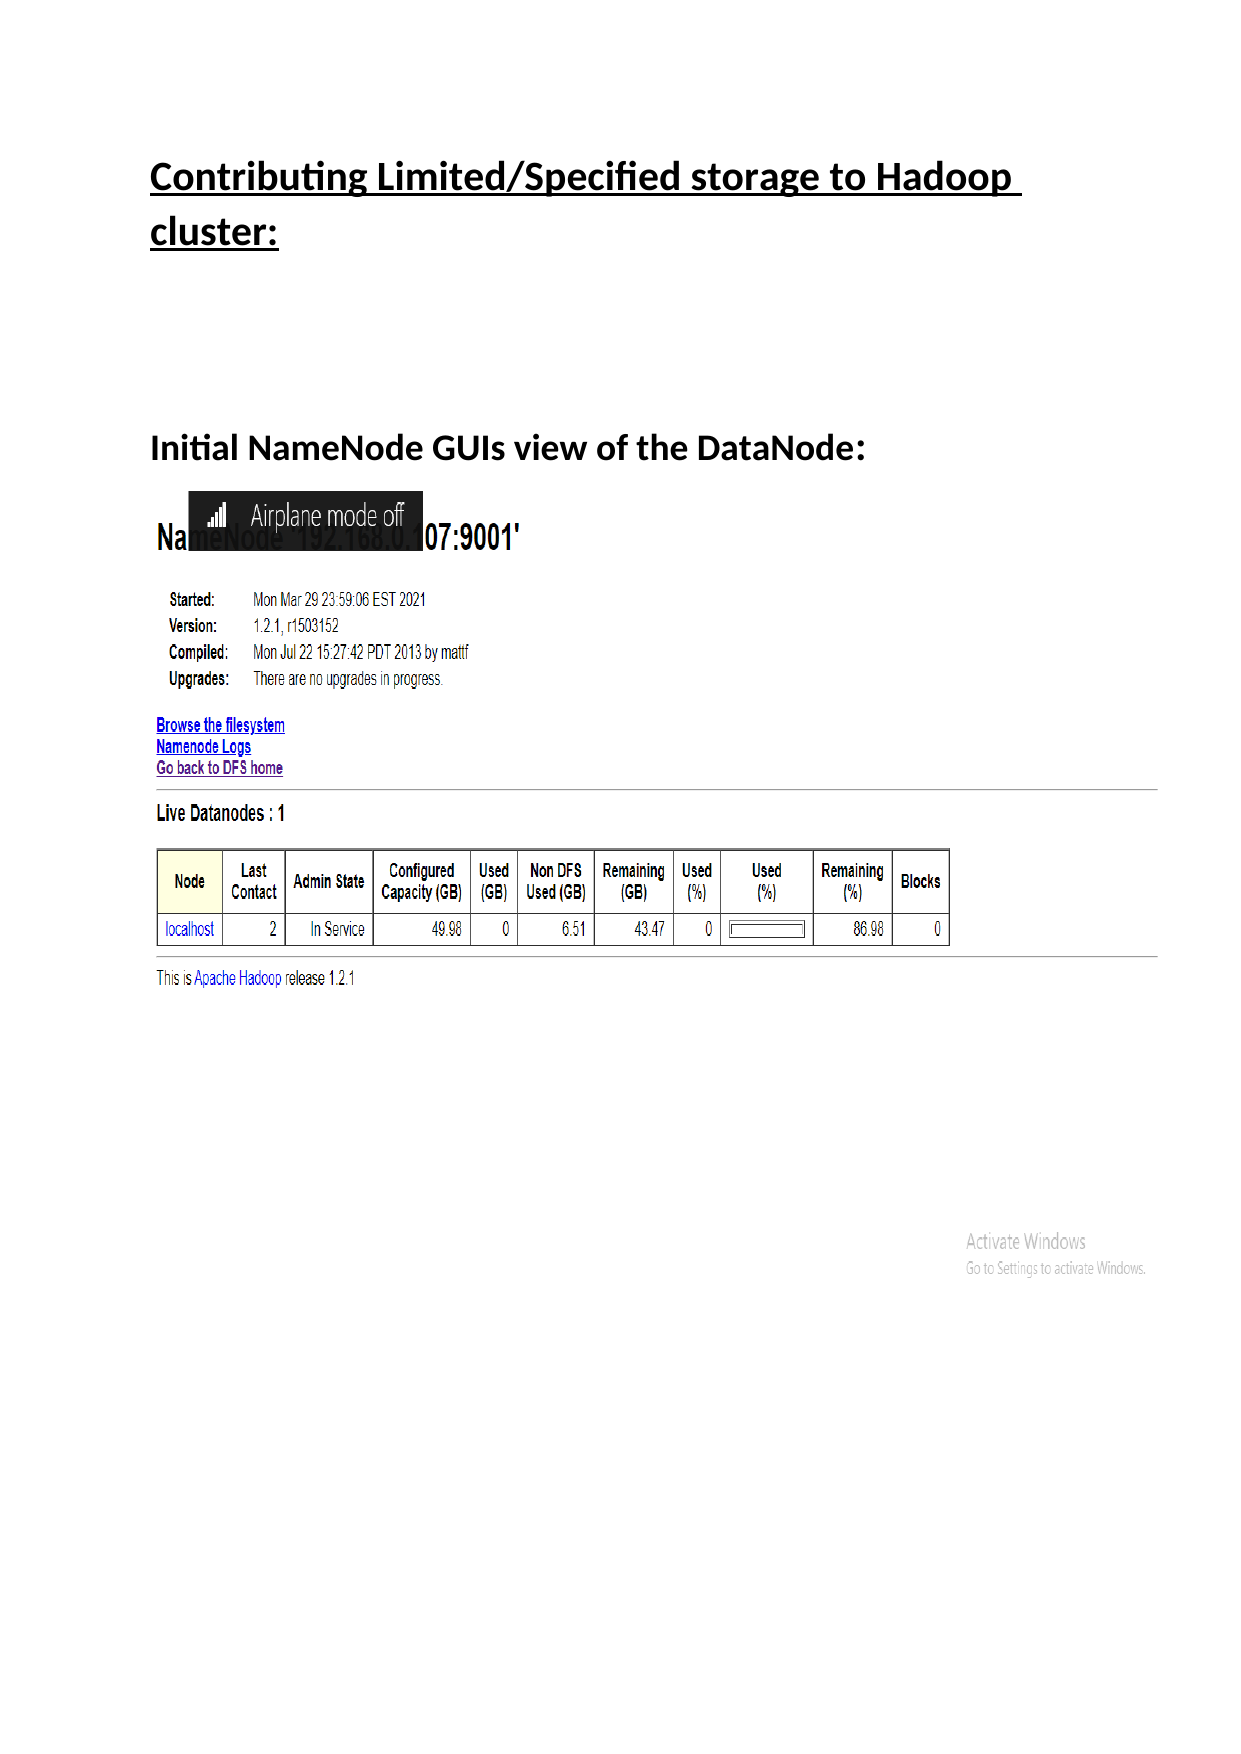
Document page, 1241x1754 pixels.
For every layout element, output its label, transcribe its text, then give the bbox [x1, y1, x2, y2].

text Contributing Limited/Specified storage to Hadoop cluster: [150, 150, 1090, 256]
picture [150, 491, 1158, 1306]
text Initial NameNode GUIs view of the DataNode: [150, 419, 1090, 470]
